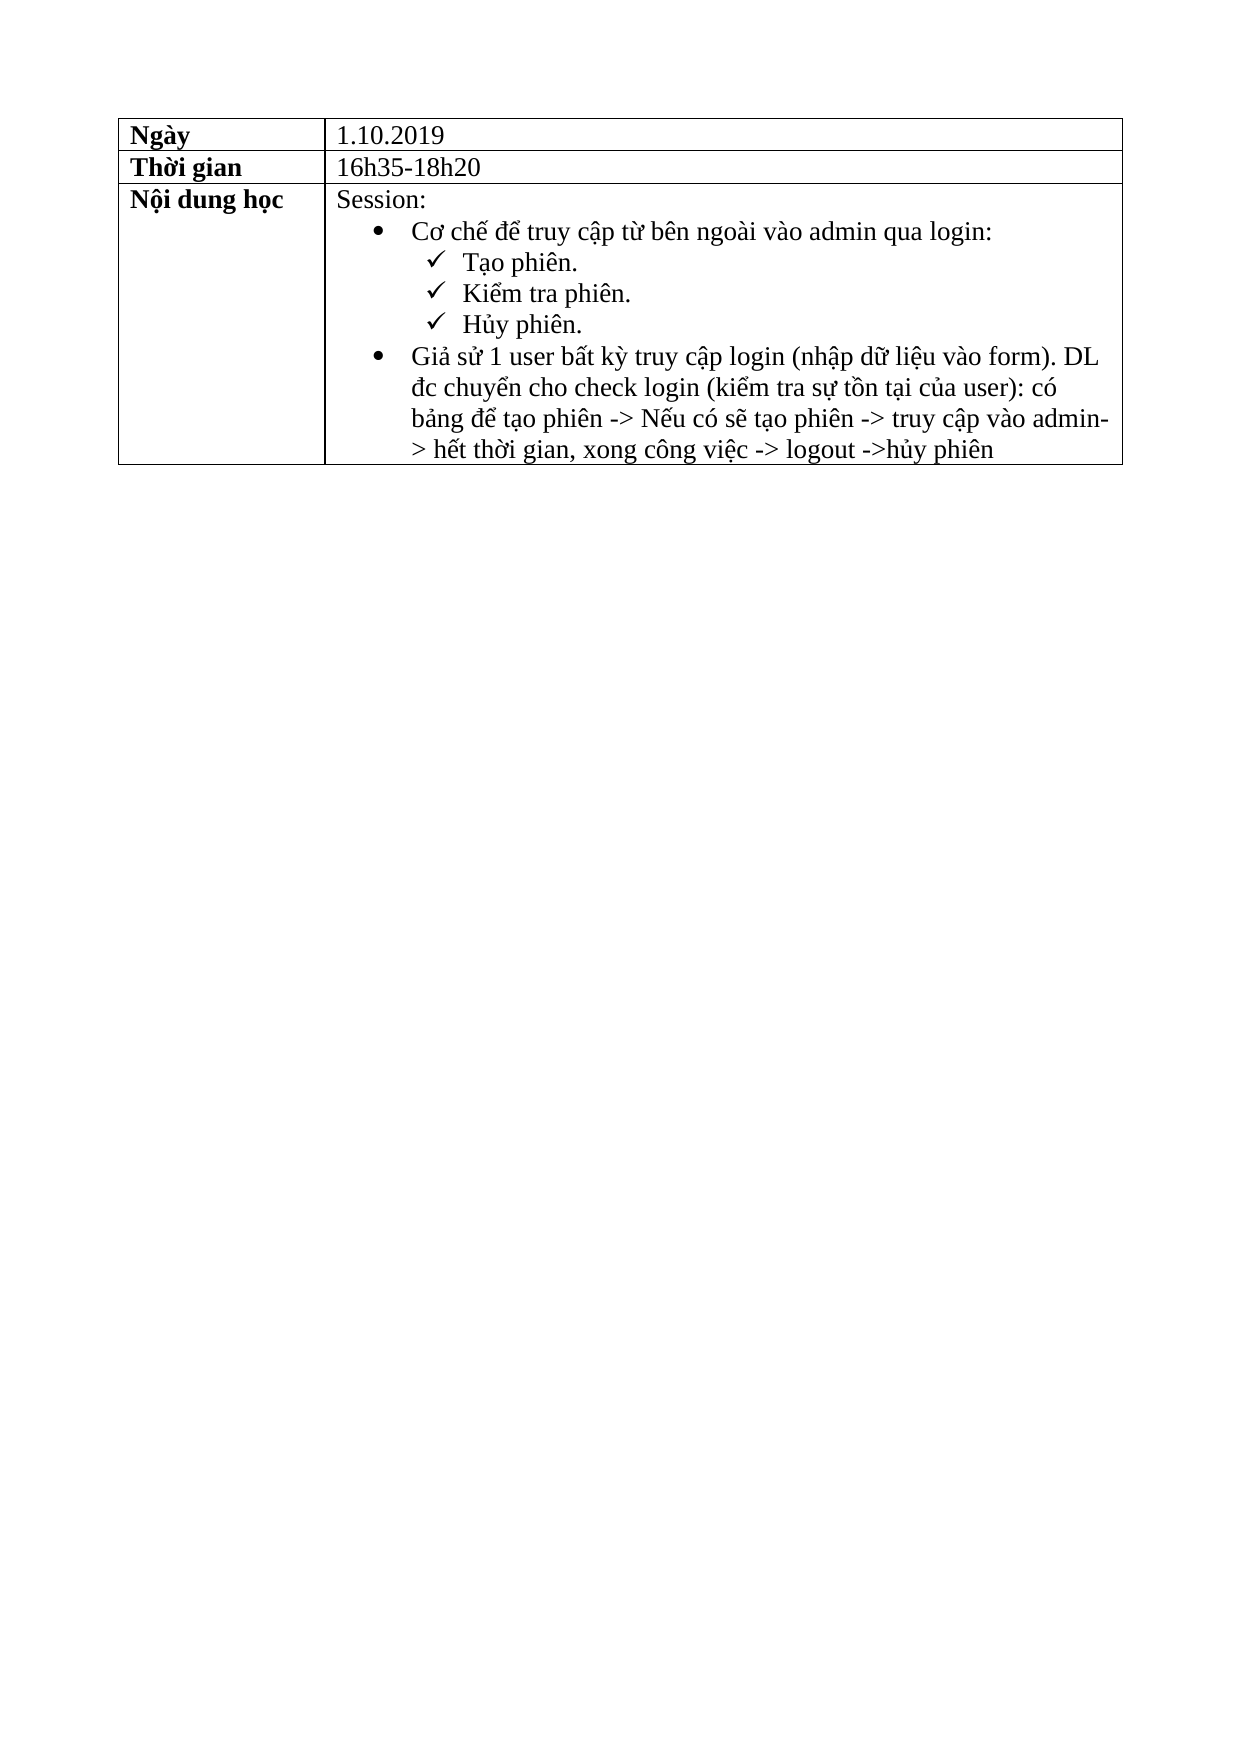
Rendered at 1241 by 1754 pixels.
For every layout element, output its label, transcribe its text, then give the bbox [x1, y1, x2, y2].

table_cell Nội dung học [119, 184, 324, 464]
table_cell Session: Cơ chế để truy cập từ bên ngoài vào admin qua login: Tạo phiên. Kiểm tra phiên. Hủy phiên. Giả sử 1 user bất kỳ truy cập login (nhập dữ liệu vào form). DL đc chuyển cho check login (kiểm tra sự tồn tại của user): có bảng để tạo phiên -> Nếu có sẽ tạo phiên -> truy cập vào admin-> hết thời gian, xong công việc -> logout ->hủy phiên [326, 184, 1122, 464]
table_cell 16h35-18h20 [326, 151, 1122, 182]
table_cell Thời gian [119, 151, 324, 182]
table_header 1.10.2019 [326, 119, 1122, 150]
table_header Ngày [119, 119, 324, 150]
